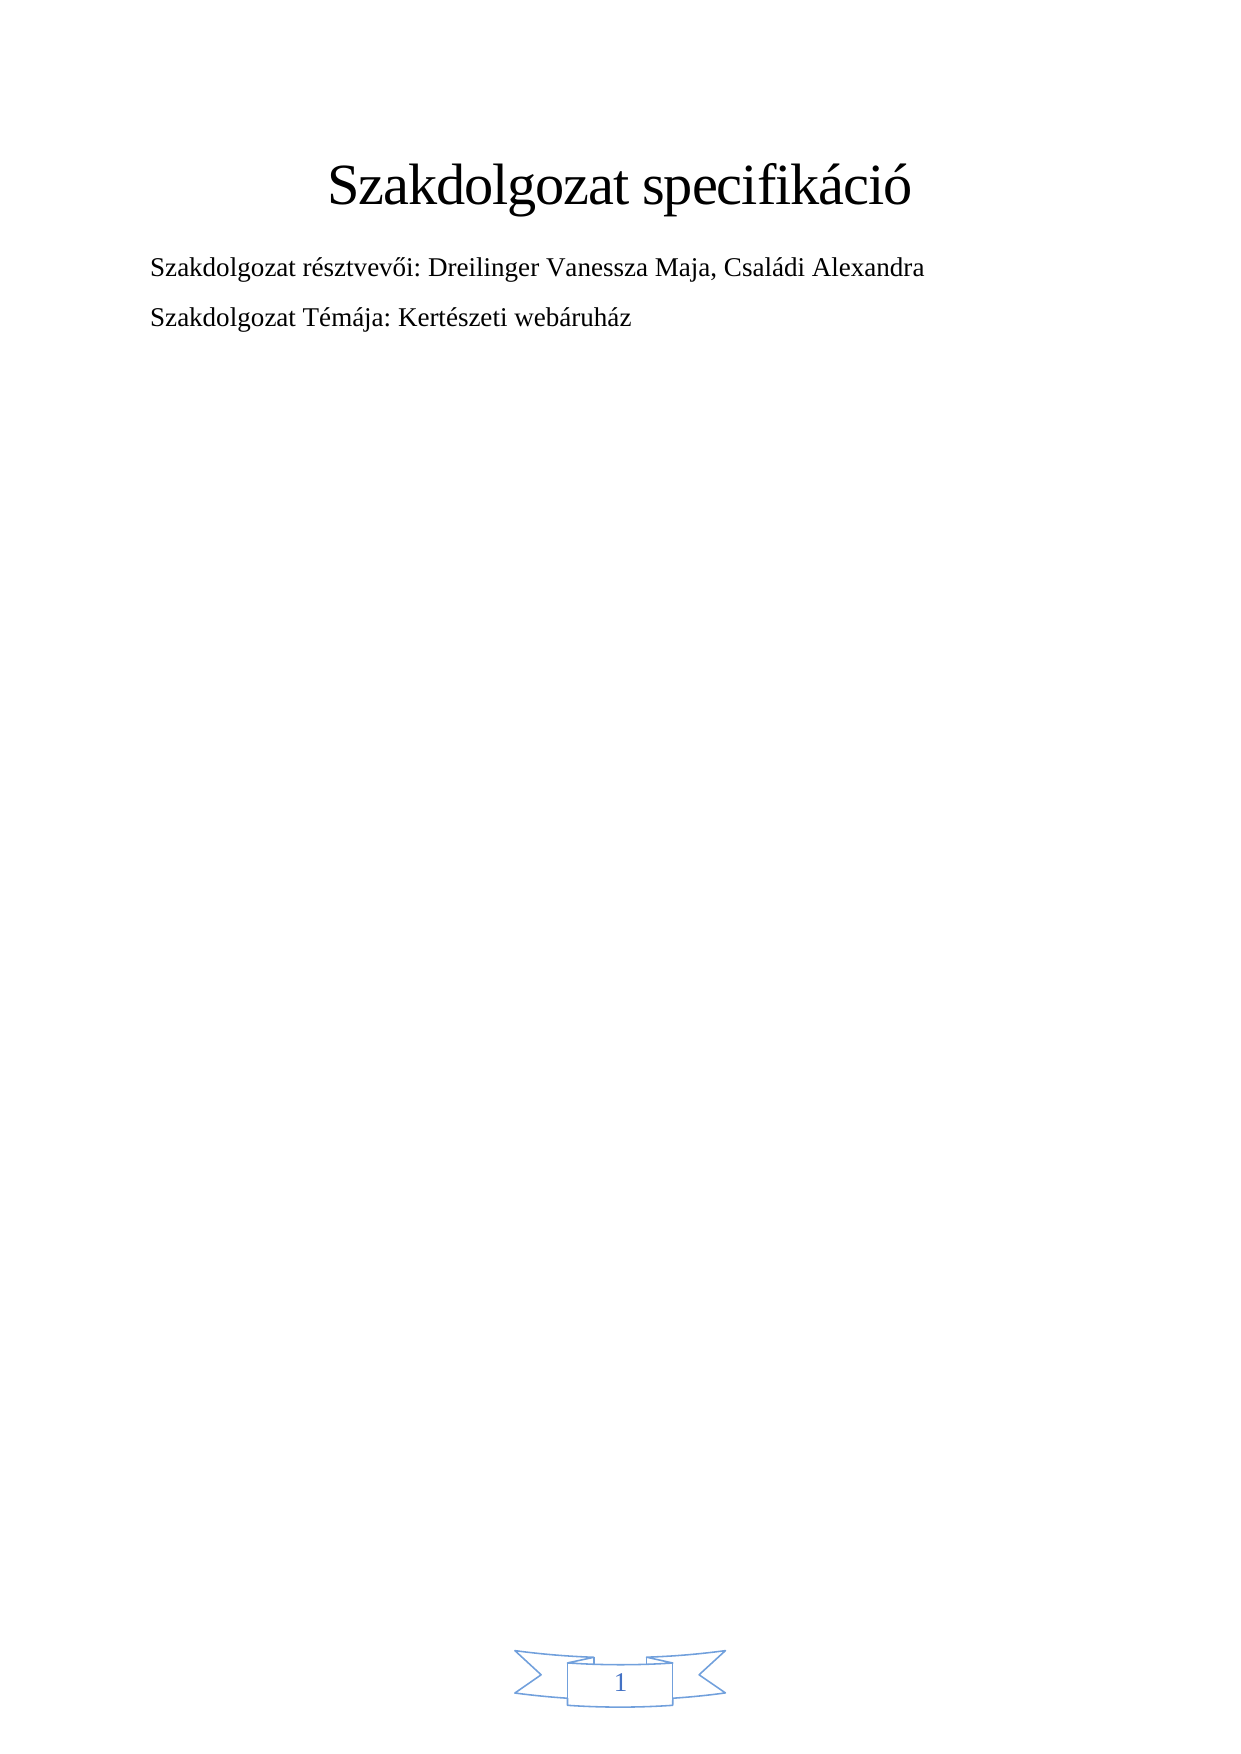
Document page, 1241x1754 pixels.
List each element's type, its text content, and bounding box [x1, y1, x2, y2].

text Szakdolgozat Témája: Kertészeti webáruház [150, 301, 1090, 332]
title Szakdolgozat specifikáció [150, 150, 1090, 217]
text Szakdolgozat résztvevői: Dreilinger Vanessza Maja, Családi Alexandra [150, 251, 1090, 282]
